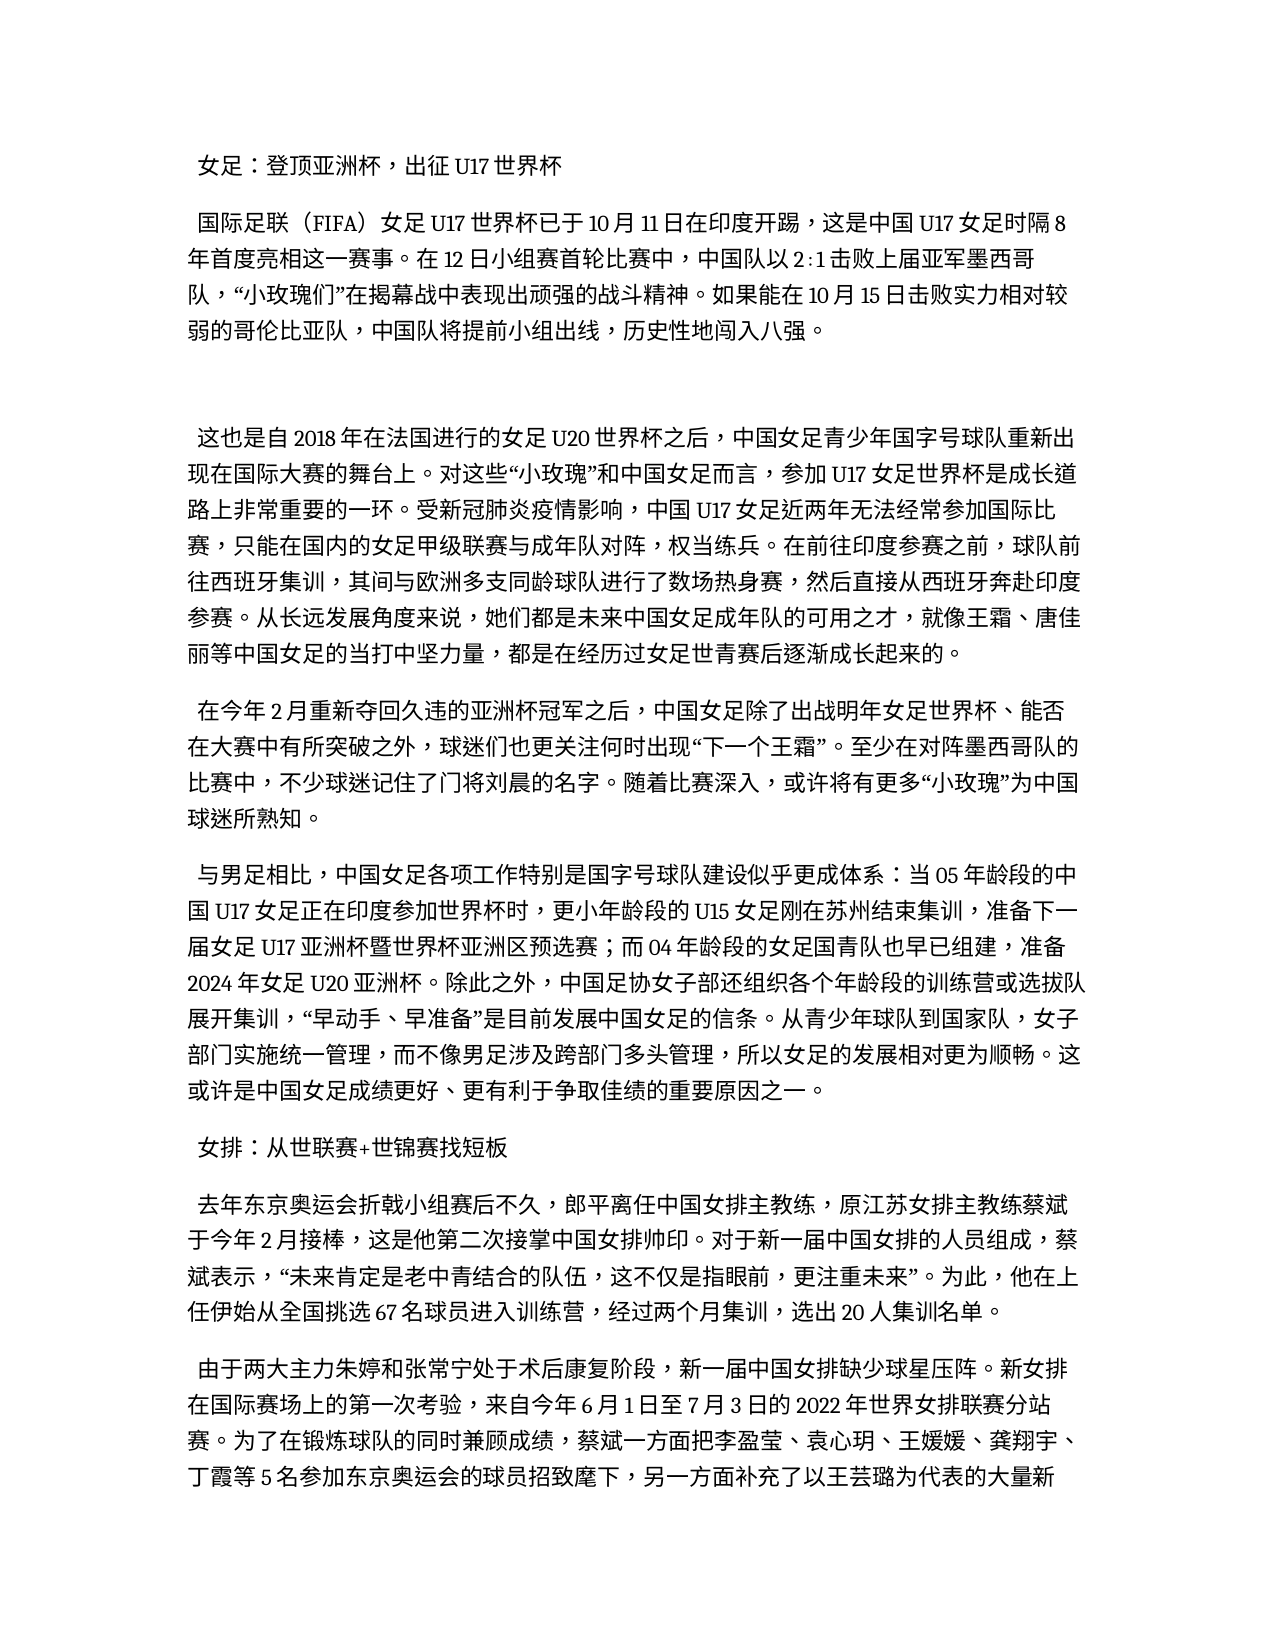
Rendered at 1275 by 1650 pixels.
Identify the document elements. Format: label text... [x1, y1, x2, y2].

text 在今年2月重新夺回久违的亚洲杯冠军之后，中国女足除了出战明年女足世界杯、能否在大赛中有所突破之外，球迷们也更关注何时出现“下一个王霜”。至少在对阵墨西哥队的比赛中，不少球迷记住了门将刘晨的名字。随着比赛深入，或许将有更多“小玫瑰”为中国球迷所熟知。 [187, 695, 1087, 834]
text 去年东京奥运会折戟小组赛后不久，郎平离任中国女排主教练，原江苏女排主教练蔡斌于今年2月接棒，这是他第二次接掌中国女排帅印。对于新一届中国女排的人员组成，蔡斌表示，“未来肯定是老中青结合的队伍，这不仅是指眼前，更注重未来”。为此，他在上任伊始从全国挑选67名球员进入训练营，经过两个月集训，选出20人集训名单。 [187, 1188, 1087, 1328]
text 女足：登顶亚洲杯，出征U17世界杯 [187, 150, 1087, 181]
text 国际足联（FIFA）女足U17世界杯已于10月11日在印度开踢，这是中国U17女足时隔8年首度亮相这一赛事。在12日小组赛首轮比赛中，中国队以2∶1击败上届亚军墨西哥队，“小玫瑰们”在揭幕战中表现出顽强的战斗精神。如果能在10月15日击败实力相对较弱的哥伦比亚队，中国队将提前小组出线，历史性地闯入八强。 [187, 207, 1087, 346]
text 女排：从世联赛+世锦赛找短板 [187, 1132, 1087, 1163]
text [187, 1353, 1087, 1492]
text 与男足相比，中国女足各项工作特别是国字号球队建设似乎更成体系：当05年龄段的中国U17女足正在印度参加世界杯时，更小年龄段的U15女足刚在苏州结束集训，准备下一届女足U17亚洲杯暨世界杯亚洲区预选赛；而04年龄段的女足国青队也早已组建，准备2024年女足U20亚洲杯。除此之外，中国足协女子部还组织各个年龄段的训练营或选拔队展开集训，“早动手、早准备”是目前发展中国女足的信条。从青少年球队到国家队，女子部门实施统一管理，而不像男足涉及跨部门多头管理，所以女足的发展相对更为顺畅。这或许是中国女足成绩更好、更有利于争取佳绩的重要原因之一。 [187, 859, 1087, 1106]
text 这也是自2018年在法国进行的女足U20世界杯之后，中国女足青少年国字号球队重新出现在国际大赛的舞台上。对这些“小玫瑰”和中国女足而言，参加U17女足世界杯是成长道路上非常重要的一环。受新冠肺炎疫情影响，中国U17女足近两年无法经常参加国际比赛，只能在国内的女足甲级联赛与成年队对阵，权当练兵。在前往印度参赛之前，球队前往西班牙集训，其间与欧洲多支同龄球队进行了数场热身赛，然后直接从西班牙奔赴印度参赛。从长远发展角度来说，她们都是未来中国女足成年队的可用之才，就像王霜、唐佳丽等中国女足的当打中坚力量，都是在经历过女足世青赛后逐渐成长起来的。 [187, 422, 1087, 669]
